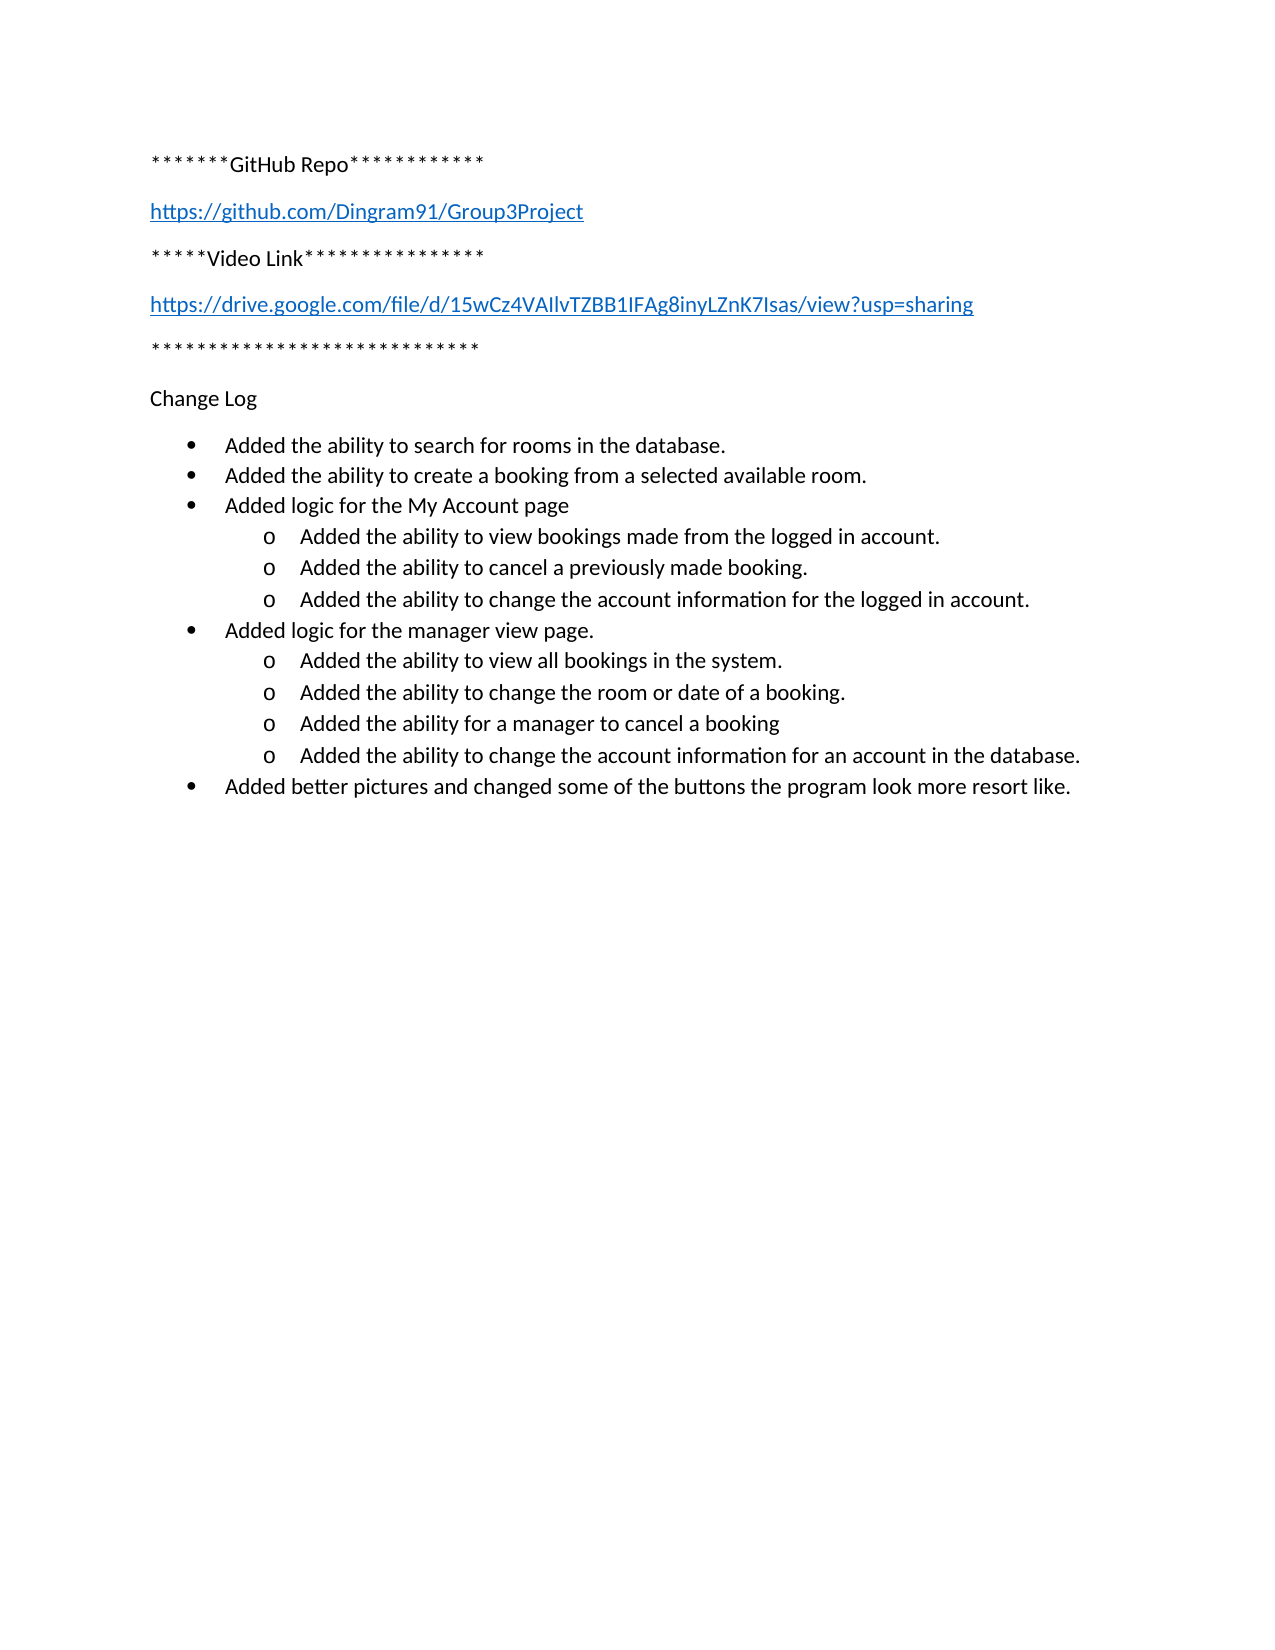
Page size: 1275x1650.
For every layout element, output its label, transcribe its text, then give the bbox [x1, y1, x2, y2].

text ***************************** [150, 337, 1125, 366]
list Added the ability to change the account information for an account in the database. [262, 741, 1125, 770]
list Added the ability to create a booking from a selected available room. [187, 461, 1125, 489]
list Added logic for the My Account page [187, 492, 1125, 520]
text *******GitHub Repo************ [150, 150, 1125, 178]
text https://drive.google.com/file/d/15wCz4VAIlvTZBB1IFAg8inyLZnK7Isas/view?usp=sharing [150, 291, 1125, 319]
list Added the ability for a manager to cancel a booking [262, 709, 1125, 738]
text https://github.com/Dingram91/Group3Project [150, 197, 1125, 225]
list Added the ability to view all bookings in the system. [262, 646, 1125, 676]
list Added logic for the manager view page. [187, 616, 1125, 644]
list Added the ability to view bookings made from the logged in account. [262, 522, 1125, 551]
list Added the ability to change the room or date of a booking. [262, 678, 1125, 707]
list Added the ability to change the account information for the logged in account. [262, 585, 1125, 614]
text Change Log [150, 384, 1125, 412]
text *****Video Link**************** [150, 244, 1125, 272]
list Added the ability to search for rooms in the database. [187, 431, 1125, 459]
list Added better pictures and changed some of the buttons the program look more resort like. [187, 772, 1125, 800]
list Added the ability to cancel a previously made booking. [262, 553, 1125, 582]
